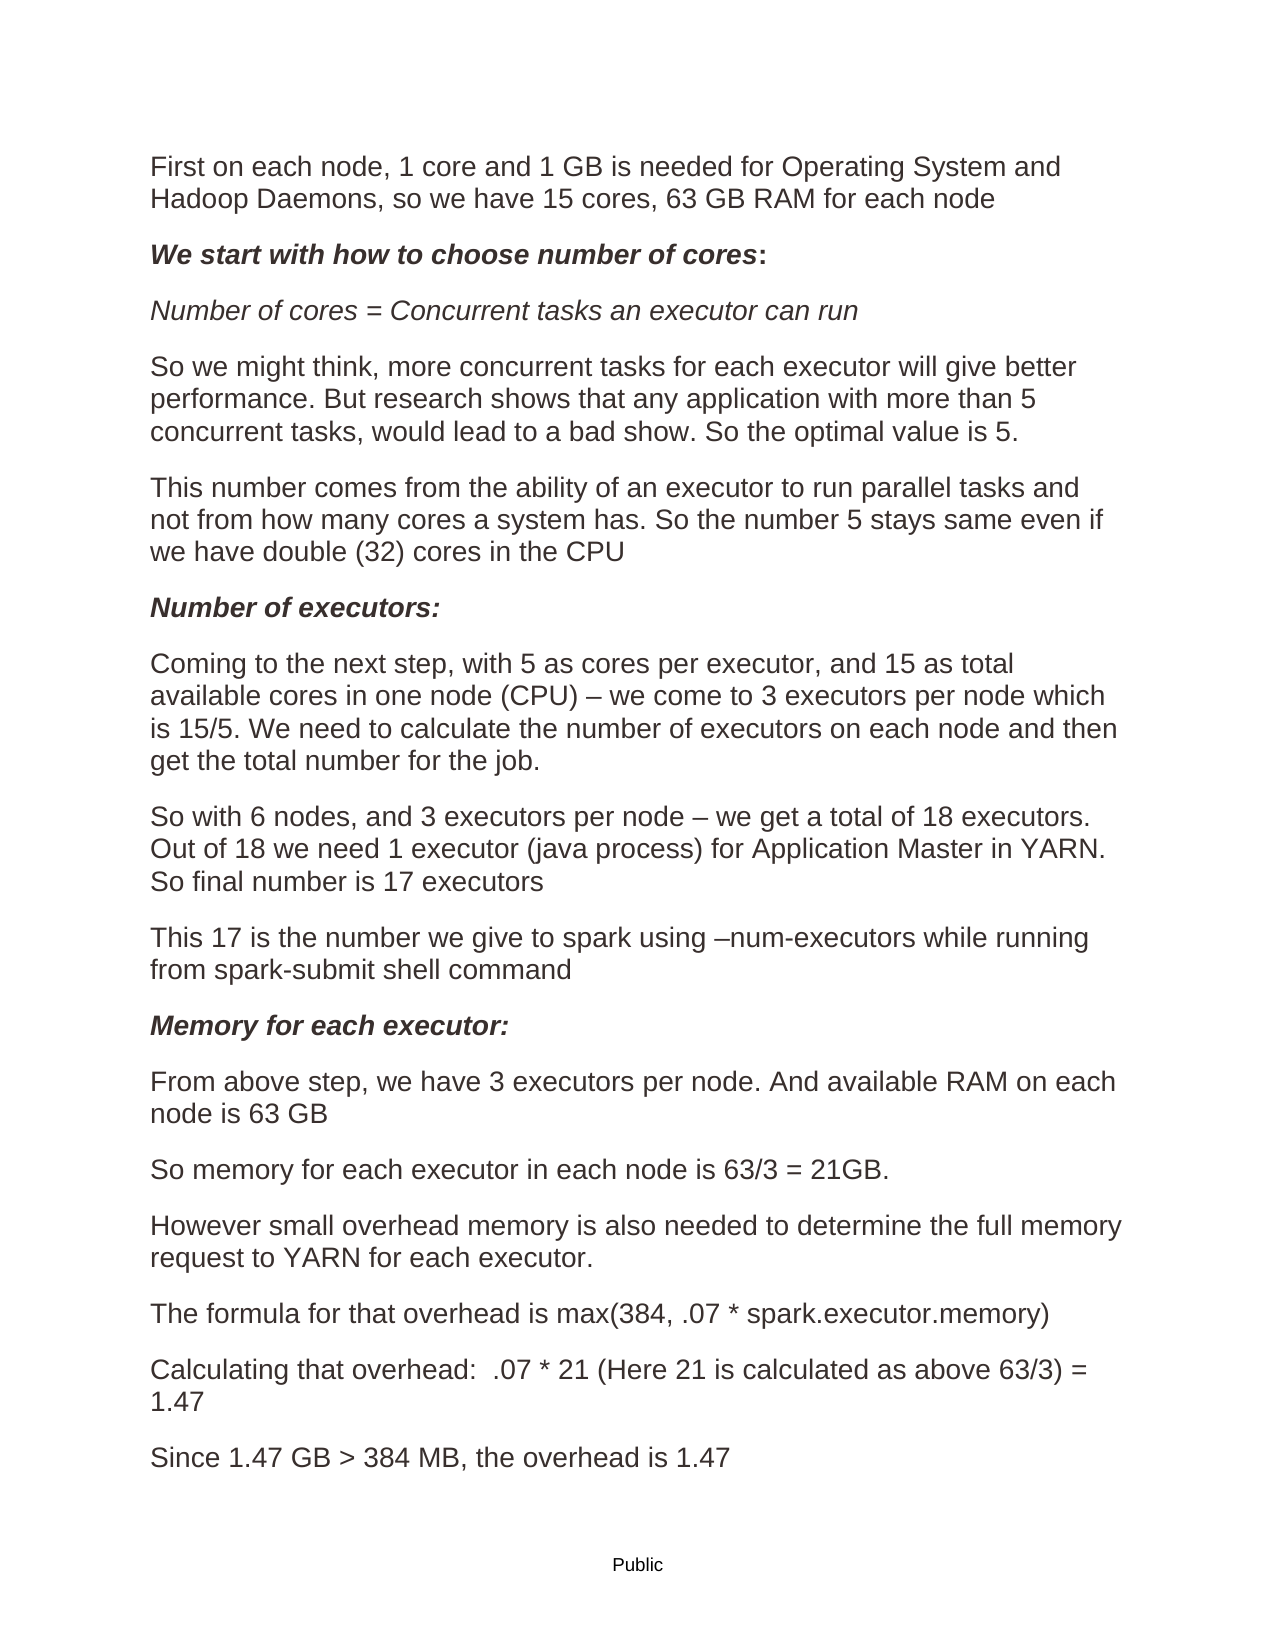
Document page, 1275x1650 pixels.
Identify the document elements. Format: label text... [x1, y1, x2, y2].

text From above step, we have 3 executors per node. And available RAM on each node is 63 GB [150, 1065, 1125, 1129]
text So memory for each executor in each node is 63/3 = 21GB. [150, 1153, 1125, 1185]
text Memory for each executor: [150, 1009, 1125, 1041]
text Number of cores = Concurrent tasks an executor can run [150, 294, 1125, 326]
text The formula for that overhead is max(384, .07 * spark.executor.memory) [150, 1297, 1125, 1329]
text Calculating that overhead: .07 * 21 (Here 21 is calculated as above 63/3) = 1.47 [150, 1353, 1125, 1418]
text However small overhead memory is also needed to determine the full memory request to YARN for each executor. [150, 1209, 1125, 1273]
text This 17 is the number we give to spark using –num-executors while running from spark-submit shell command [150, 921, 1125, 985]
text First on each node, 1 core and 1 GB is needed for Operating System and Hadoop Daemons, so we have 15 cores, 63 GB RAM for each node [150, 150, 1125, 215]
text We start with how to choose number of cores: [150, 238, 1125, 271]
text Since 1.47 GB > 384 MB, the overhead is 1.47 [150, 1441, 1125, 1473]
text So we might think, more concurrent tasks for each executor will give better performance. But research shows that any application with more than 5 concurrent tasks, would lead to a bad show. So the optimal value is 5. [150, 350, 1125, 447]
text Coming to the next step, with 5 as cores per executor, and 15 as total available cores in one node (CPU) – we come to 3 executors per node which is 15/5. We need to calculate the number of executors on each node and then get the total number for the job. [150, 647, 1125, 777]
text So with 6 nodes, and 3 executors per node – we get a total of 18 executors. Out of 18 we need 1 executor (java process) for Application Master in YARN. So final number is 17 executors [150, 800, 1125, 897]
text Number of executors: [150, 591, 1125, 623]
text This number comes from the ability of an executor to run parallel tasks and not from how many cores a system has. So the number 5 stays same even if we have double (32) cores in the CPU [150, 471, 1125, 568]
